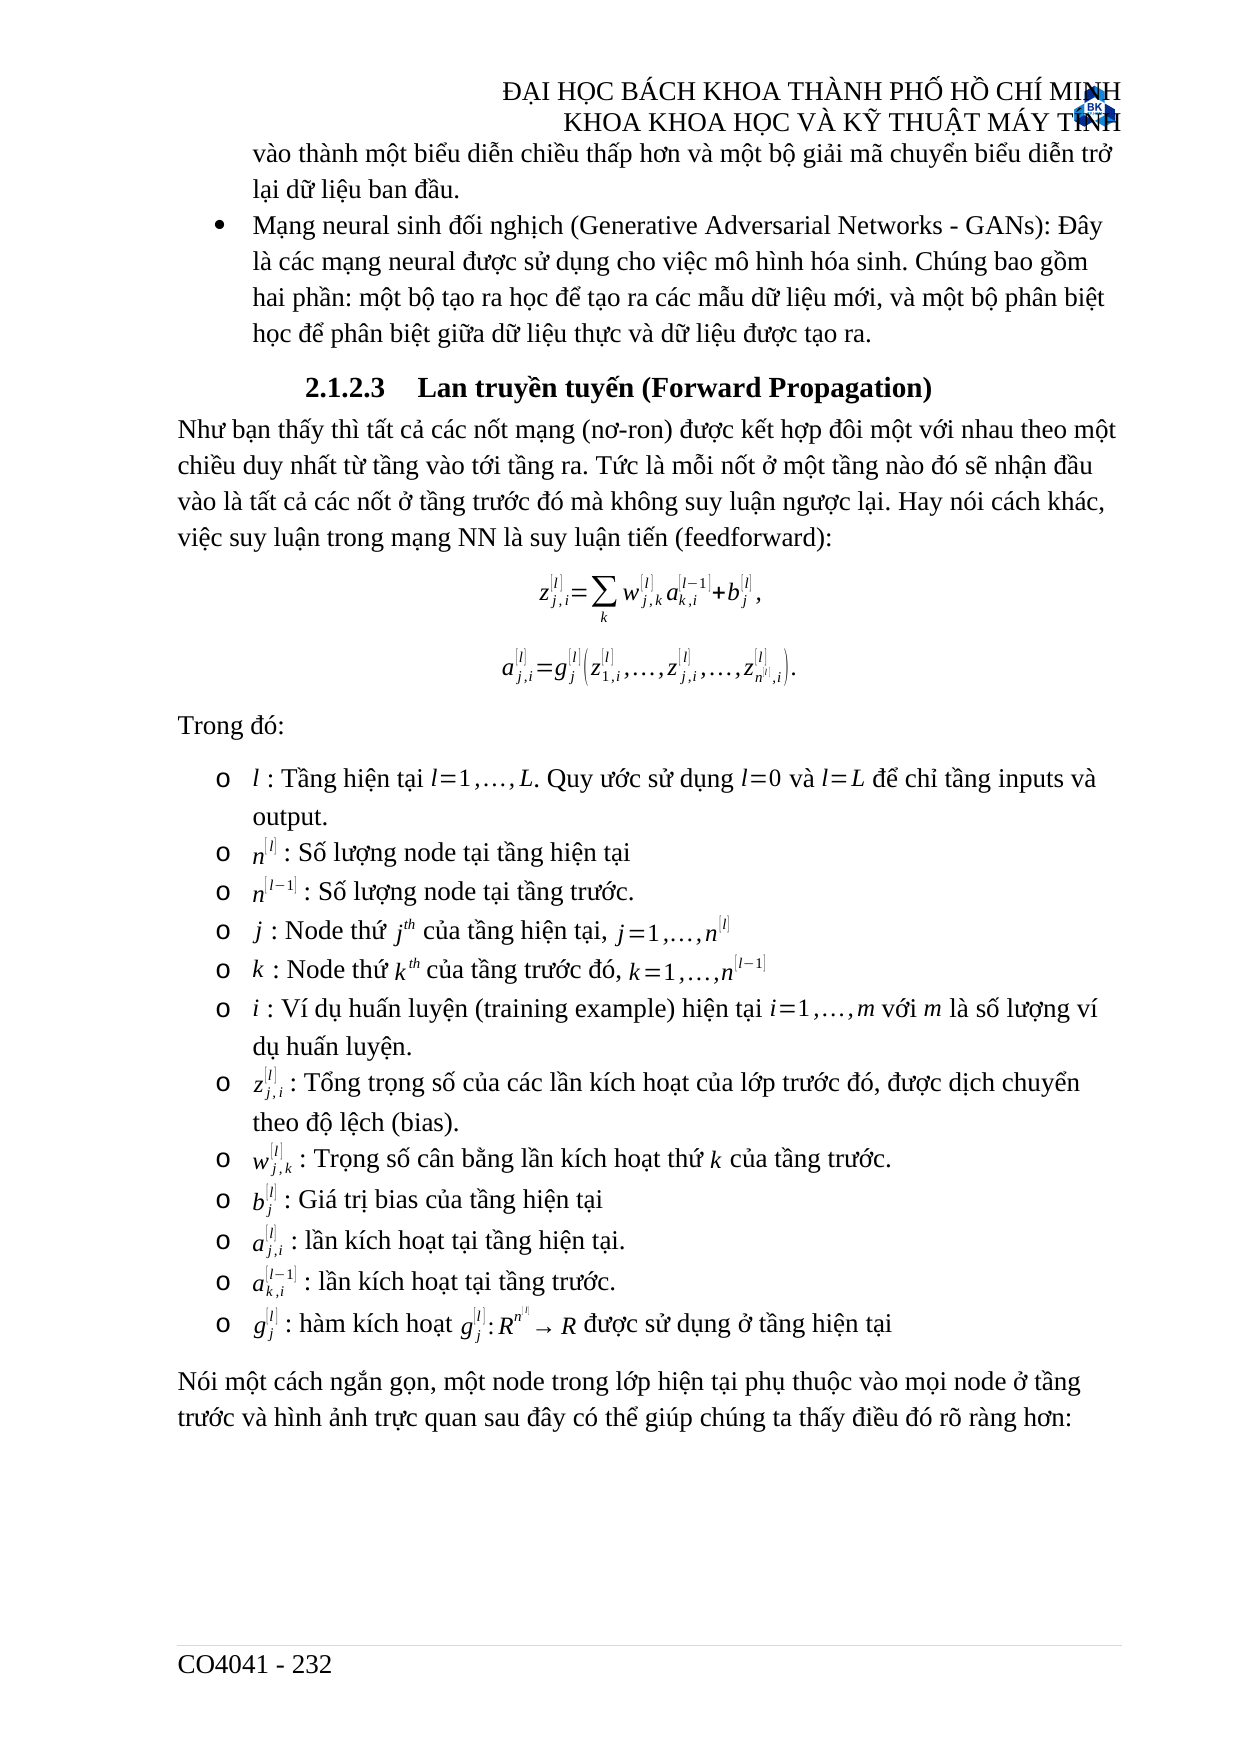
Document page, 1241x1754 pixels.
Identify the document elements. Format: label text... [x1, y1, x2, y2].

list : Số lượng node tại tầng trước. [215, 875, 1122, 909]
list Mạng neural sinh đối nghịch (Generative Adversarial Networks - GANs): Đây là các mạng neural được sử dụng cho việc mô hình hóa sinh. Chúng bao gồm hai phần: một bộ tạo ra học để tạo ra các mẫu dữ liệu mới, và một bộ phân biệt học để phân biệt giữa dữ liệu thực và dữ liệu được tạo ra. [215, 209, 1122, 349]
list : Node thứ của tầng hiện tại, [215, 914, 1122, 948]
list : Tầng hiện tại . Quy ước sử dụng và để chỉ tầng inputs và output. [215, 762, 1122, 831]
list : Giá trị bias của tầng hiện tại [215, 1183, 1122, 1219]
text Nói một cách ngắn gọn, một node trong lớp hiện tại phụ thuộc vào mọi node ở tầng trước và hình ảnh trực quan sau đây có thể giúp chúng ta thấy điều đó rõ ràng hơn: [177, 1365, 1122, 1432]
list : lần kích hoạt tại tầng trước. [215, 1265, 1122, 1301]
picture [1088, 82, 1097, 94]
picture [1067, 82, 1123, 133]
list : lần kích hoạt tại tầng hiện tại. [215, 1224, 1122, 1260]
subtitle Lan truyền tuyến (Forward Propagation) [305, 370, 1122, 404]
list : Tổng trọng số của các lần kích hoạt của lớp trước đó, được dịch chuyển theo độ lệch (bias). [215, 1066, 1122, 1138]
picture [1107, 82, 1115, 90]
list : hàm kích hoạt được sử dụng ở tầng hiện tại [215, 1306, 1122, 1343]
text Như bạn thấy thì tất cả các nốt mạng (nơ-ron) được kết hợp đôi một với nhau theo một chiều duy nhất từ tầng vào tới tầng ra. Tức là mỗi nốt ở một tầng nào đó sẽ nhận đầu vào là tất cả các nốt ở tầng trước đó mà không suy luận ngược lại. Hay nói cách khác, việc suy luận trong mạng NN là suy luận tiến (feedforward): [177, 413, 1122, 553]
list : Ví dụ huấn luyện (training example) hiện tại với là số lượng ví dụ huấn luyện. [215, 992, 1122, 1061]
list : Trọng số cân bằng lần kích hoạt thứ của tầng trước. [215, 1142, 1122, 1178]
list : Node thứ của tầng trước đó, [215, 953, 1122, 986]
list : Số lượng node tại tầng hiện tại [215, 836, 1122, 870]
text Trong đó: [177, 709, 1122, 740]
